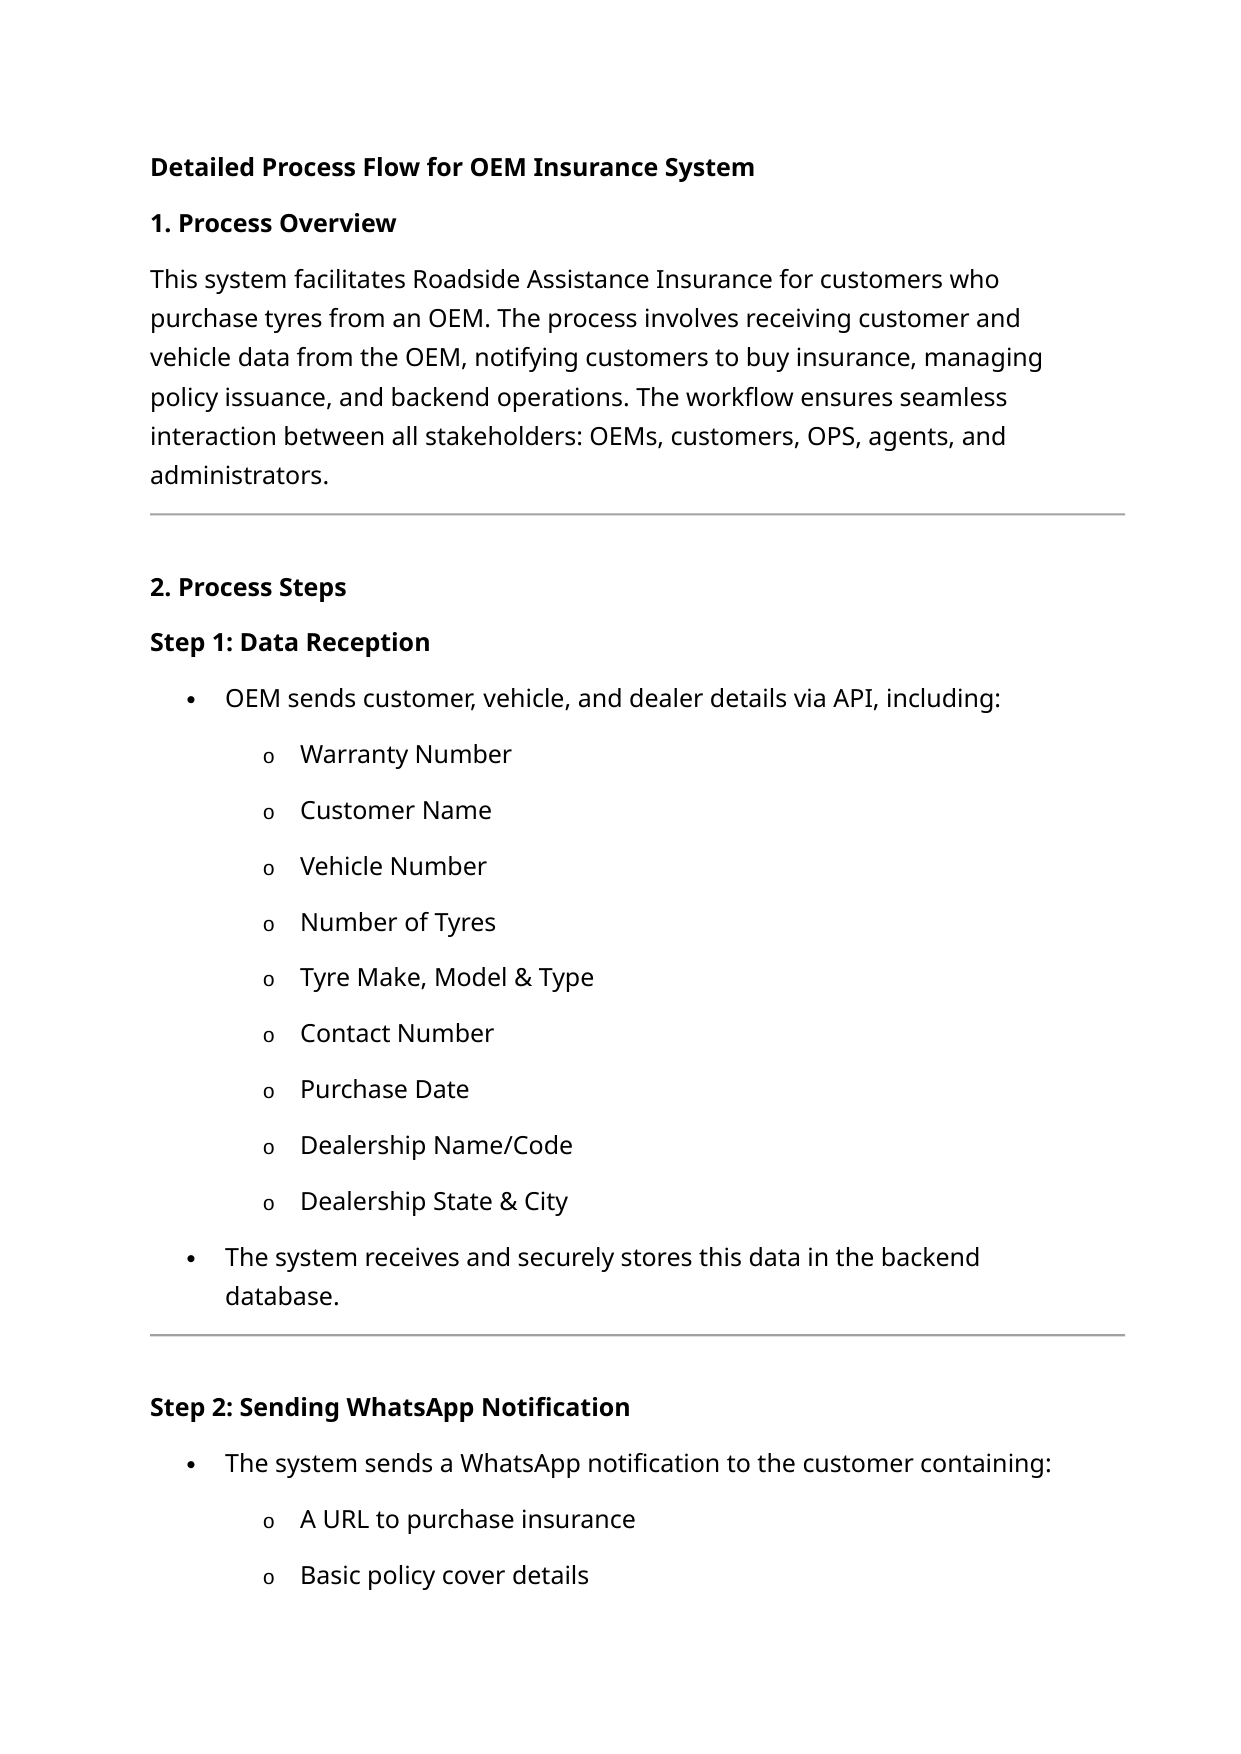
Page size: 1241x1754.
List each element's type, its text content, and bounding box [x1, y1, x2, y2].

list Basic policy cover details [262, 1557, 1090, 1592]
list Dealership Name/Code [262, 1127, 1090, 1162]
list The system sends a WhatsApp notification to the customer containing: [187, 1446, 1090, 1480]
text This system facilitates Roadside Assistance Insurance for customers who purchase tyres from an OEM. The process involves receiving customer and vehicle data from the OEM, notifying customers to buy insurance, managing policy issuance, and backend operations. The workflow ensures seamless interaction between all stakeholders: OEMs, customers, OPS, agents, and administrators. [150, 262, 1090, 492]
list Dealership State & City [262, 1183, 1090, 1217]
text Detailed Process Flow for OEM Insurance System [150, 150, 1090, 184]
list Warranty Number [262, 737, 1090, 771]
list OEM sends customer, vehicle, and dealer details via API, including: [187, 681, 1090, 715]
text 2. Process Steps [150, 569, 1090, 603]
list Number of Tyres [262, 904, 1090, 938]
text Step 2: Sending WhatsApp Notification [150, 1390, 1090, 1424]
list Tyre Make, Model & Type [262, 960, 1090, 994]
list Contact Number [262, 1016, 1090, 1050]
text Step 1: Data Reception [150, 625, 1090, 659]
list A URL to purchase insurance [262, 1502, 1090, 1536]
text 1. Process Overview [150, 206, 1090, 240]
list The system receives and securely stores this data in the backend database. [187, 1239, 1090, 1312]
list Vehicle Number [262, 848, 1090, 882]
list Purchase Date [262, 1072, 1090, 1106]
list Customer Name [262, 792, 1090, 827]
